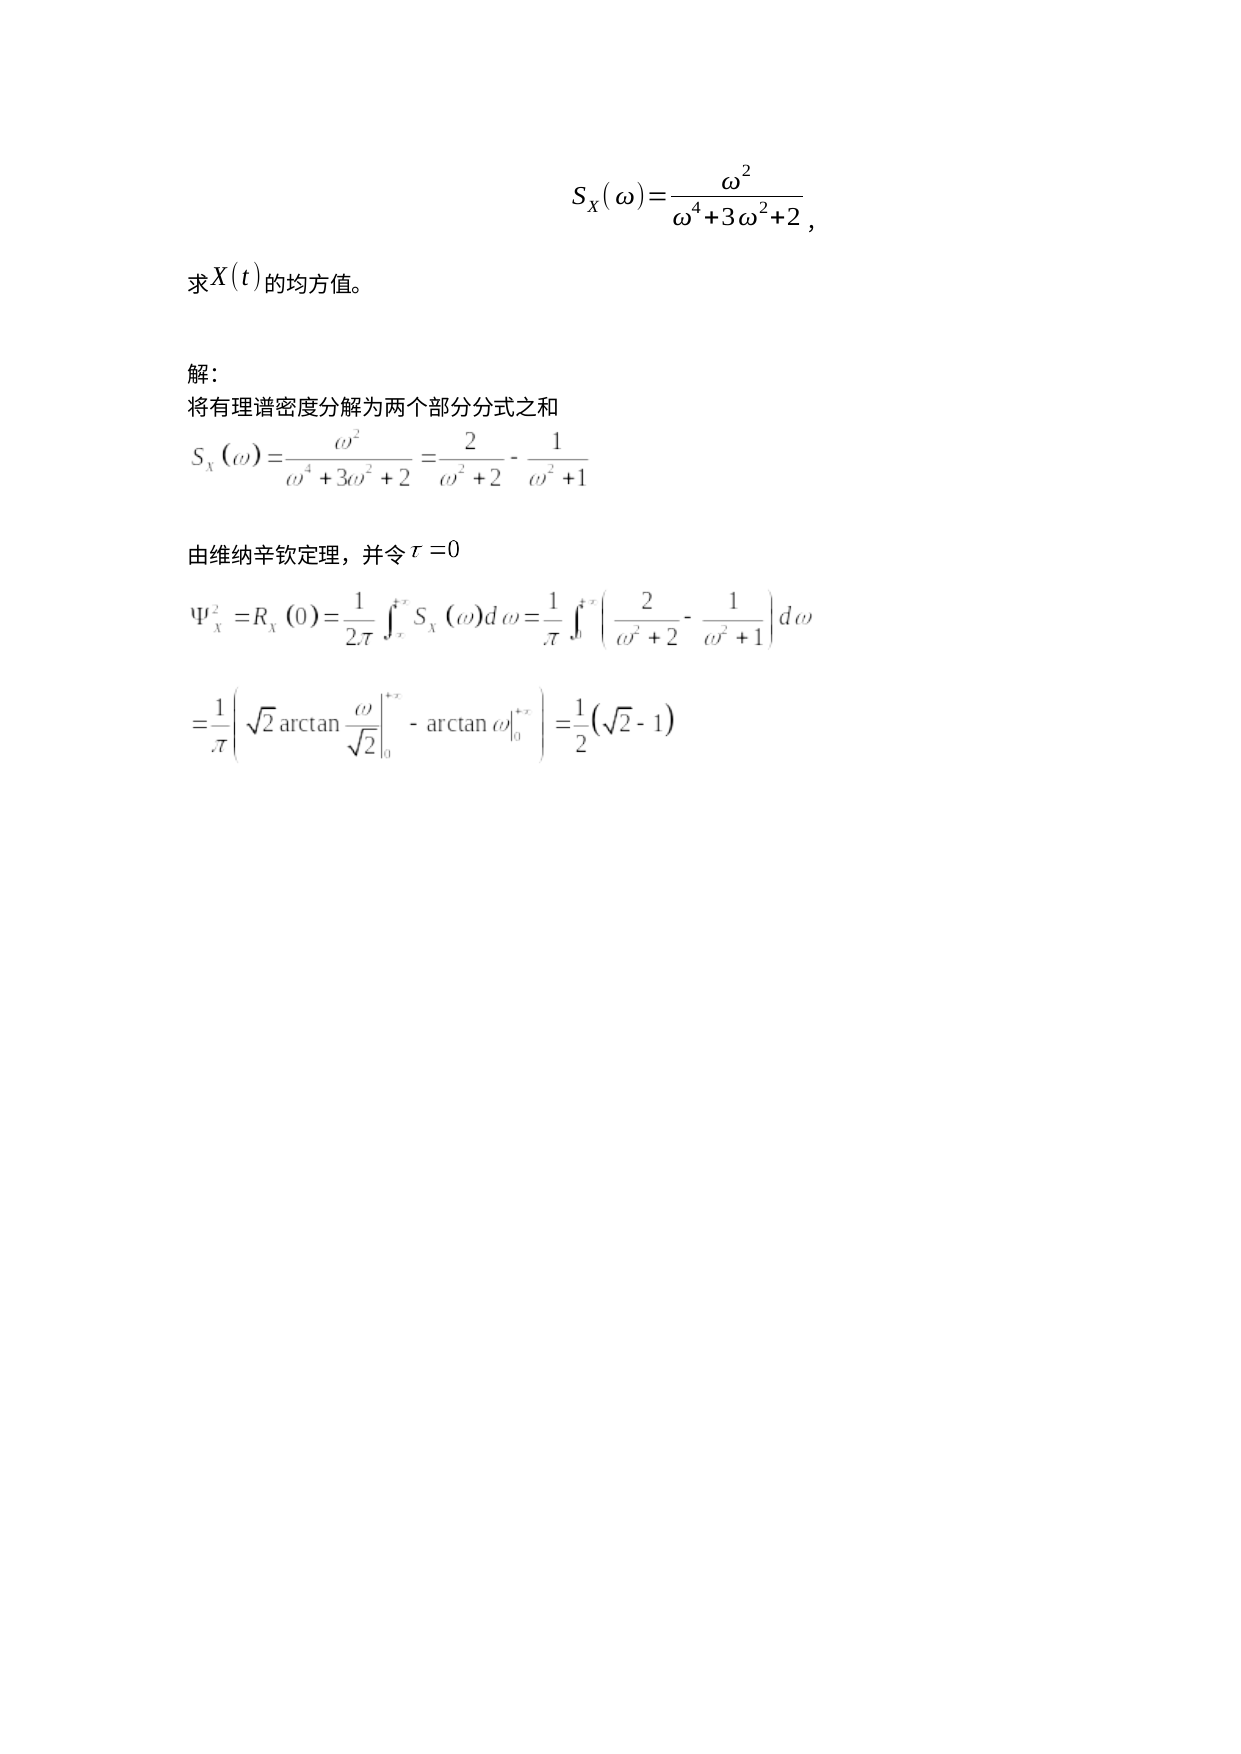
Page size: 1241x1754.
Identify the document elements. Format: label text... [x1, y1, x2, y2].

text ， [187, 162, 1053, 259]
text 将有理谱密度分解为两个部分分式之和 [187, 389, 1053, 422]
text 解： [187, 357, 1053, 389]
text 由维纳辛钦定理，并令 [187, 519, 1053, 584]
text 求的均方值。 [187, 259, 1053, 324]
